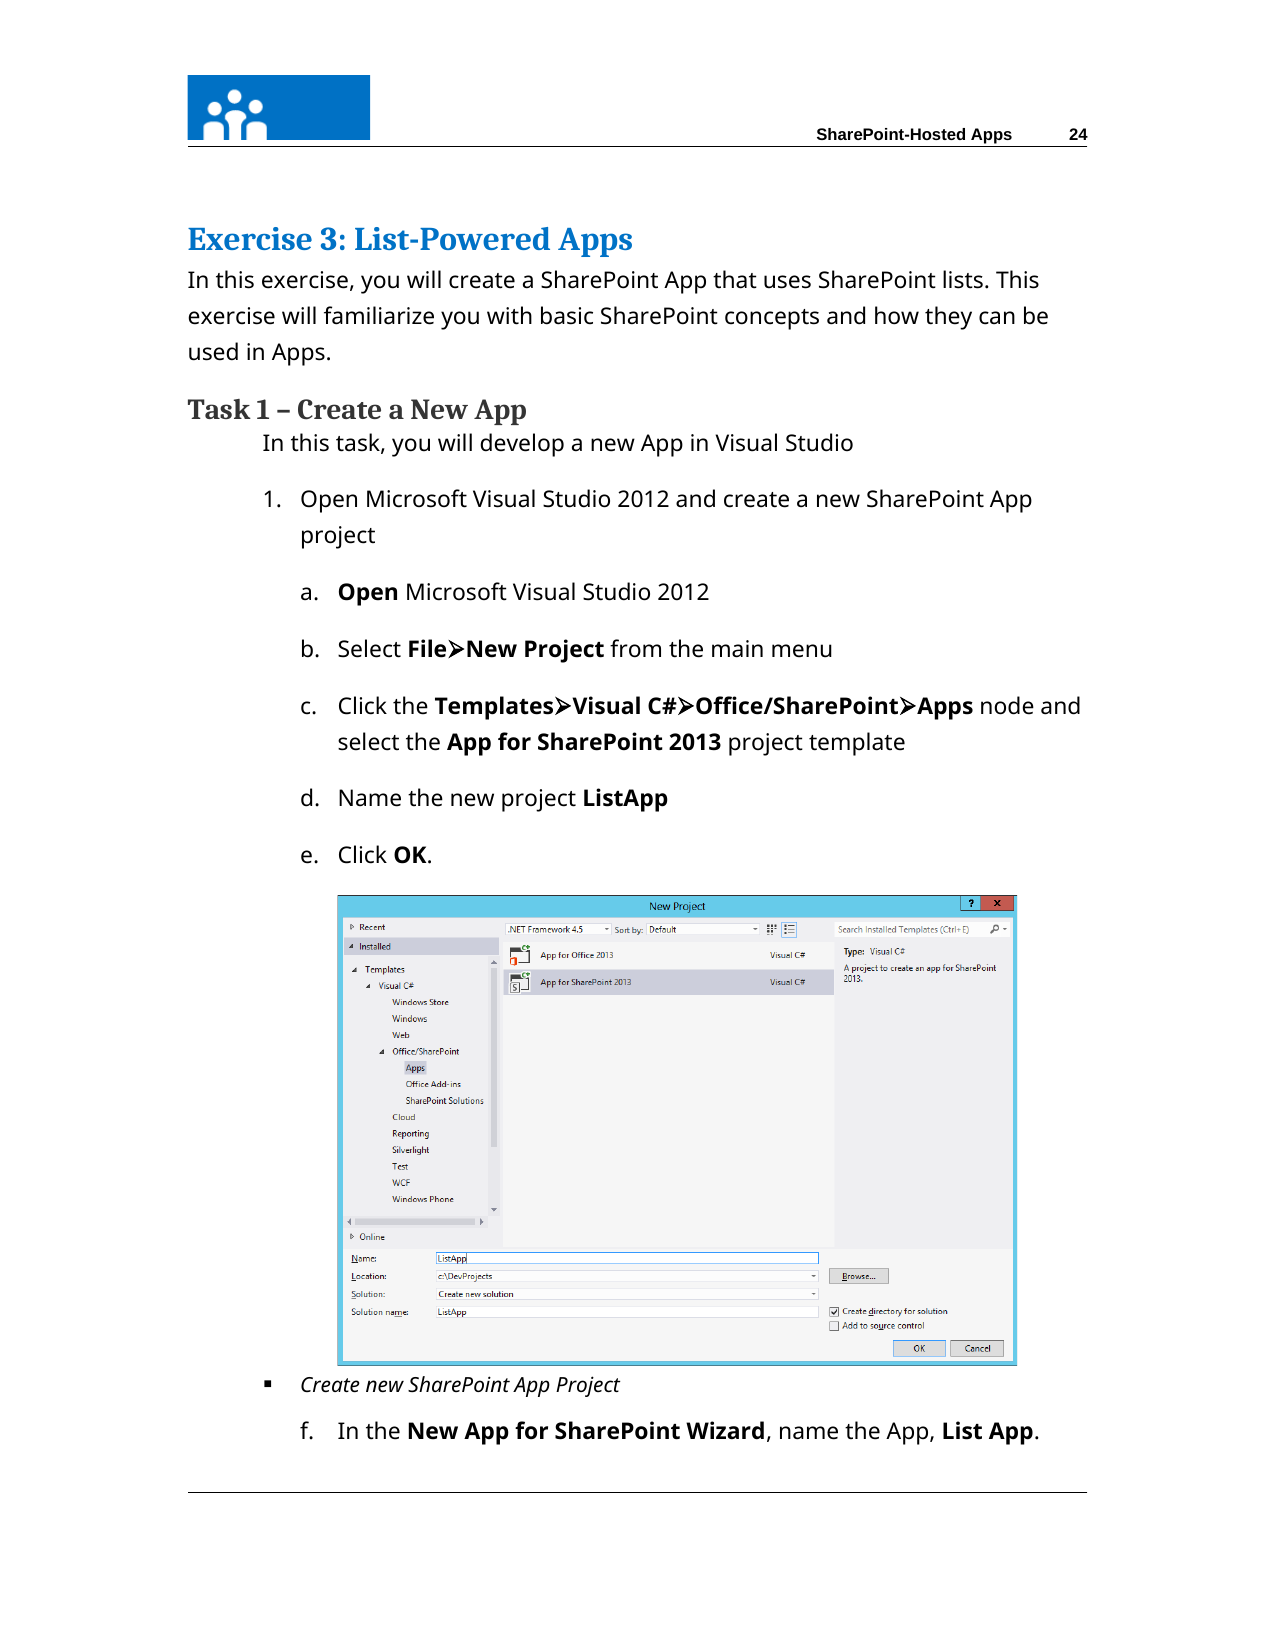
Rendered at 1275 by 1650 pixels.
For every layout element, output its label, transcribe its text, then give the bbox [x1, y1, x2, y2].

list Name the new project ListApp [300, 782, 1087, 813]
text In this task, you will develop a new App in Visual Studio [262, 427, 1087, 458]
subtitle Task 1 – Create a New App [187, 393, 1087, 427]
list Open Microsoft Visual Studio 2012 [300, 576, 1087, 607]
text Create new SharePoint App Project [262, 1370, 1087, 1398]
text In this exercise, you will create a SharePoint App that uses SharePoint lists. This exercise will familiarize you with basic SharePoint concepts and how they can be used in Apps. [187, 264, 1087, 367]
picture [187, 75, 371, 140]
list Click the TemplatesVisual C#Office/SharePointApps node and select the App for SharePoint 2013 project template [300, 689, 1087, 757]
list Select FileNew Project from the main menu [300, 633, 1087, 664]
list In the New App for SharePoint Wizard, name the App, List App. [300, 1415, 1087, 1446]
list Open Microsoft Visual Studio 2012 and create a new SharePoint App project [262, 483, 1087, 551]
list Click OK. [300, 839, 1087, 870]
